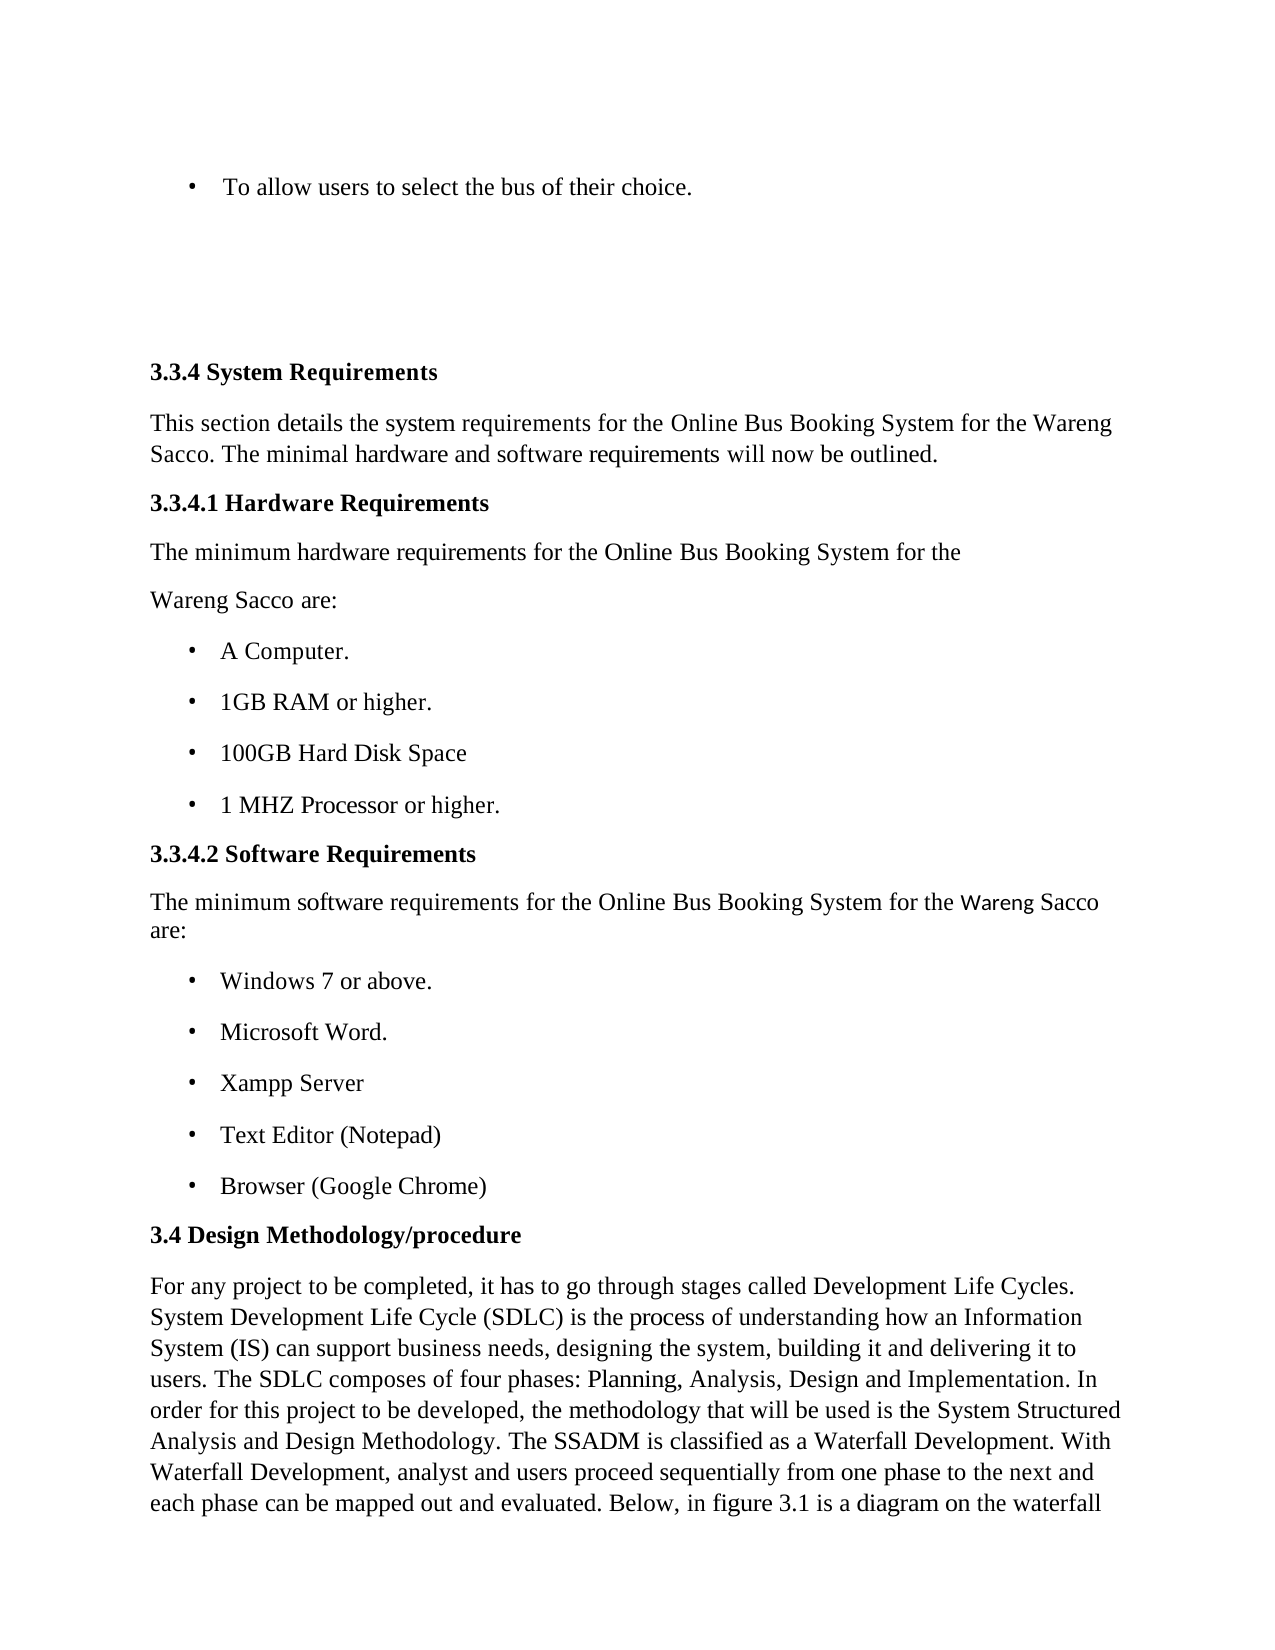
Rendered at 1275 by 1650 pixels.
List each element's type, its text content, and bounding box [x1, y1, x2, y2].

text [150, 1270, 1129, 1517]
text This section details the system requirements for the Online Bus Booking System for the Wareng Sacco. The minimal hardware and software requirements will now be outlined. [150, 407, 1125, 469]
text 3.3.4.1 Hardware Requirements [150, 489, 1133, 517]
list 100GB Hard Disk Space [187, 737, 1133, 768]
text 3.4 Design Methodology/procedure [150, 1221, 1133, 1249]
text The minimum hardware requirements for the Online Bus Booking System for the [150, 538, 1133, 566]
text • To allow users to select the bus of their choice. [187, 171, 1133, 201]
list 1GB RAM or higher. [187, 686, 1133, 717]
text The minimum software requirements for the Online Bus Booking System for the Wareng Sacco are: [150, 889, 1133, 944]
list Xampp Server [187, 1067, 1133, 1098]
text Wareng Sacco are: [150, 586, 1133, 614]
list Browser (Google Chrome) [187, 1170, 1133, 1201]
list Text Editor (Notepad) [187, 1119, 1133, 1149]
text 3.3.4.2 Software Requirements [150, 840, 1133, 868]
list Microsoft Word. [187, 1016, 1133, 1047]
list 1 MHZ Processor or higher. [187, 789, 1133, 819]
text 3.3.4 System Requirements [150, 359, 1133, 386]
list A Computer. [187, 635, 1133, 665]
list Windows 7 or above. [187, 965, 1133, 995]
